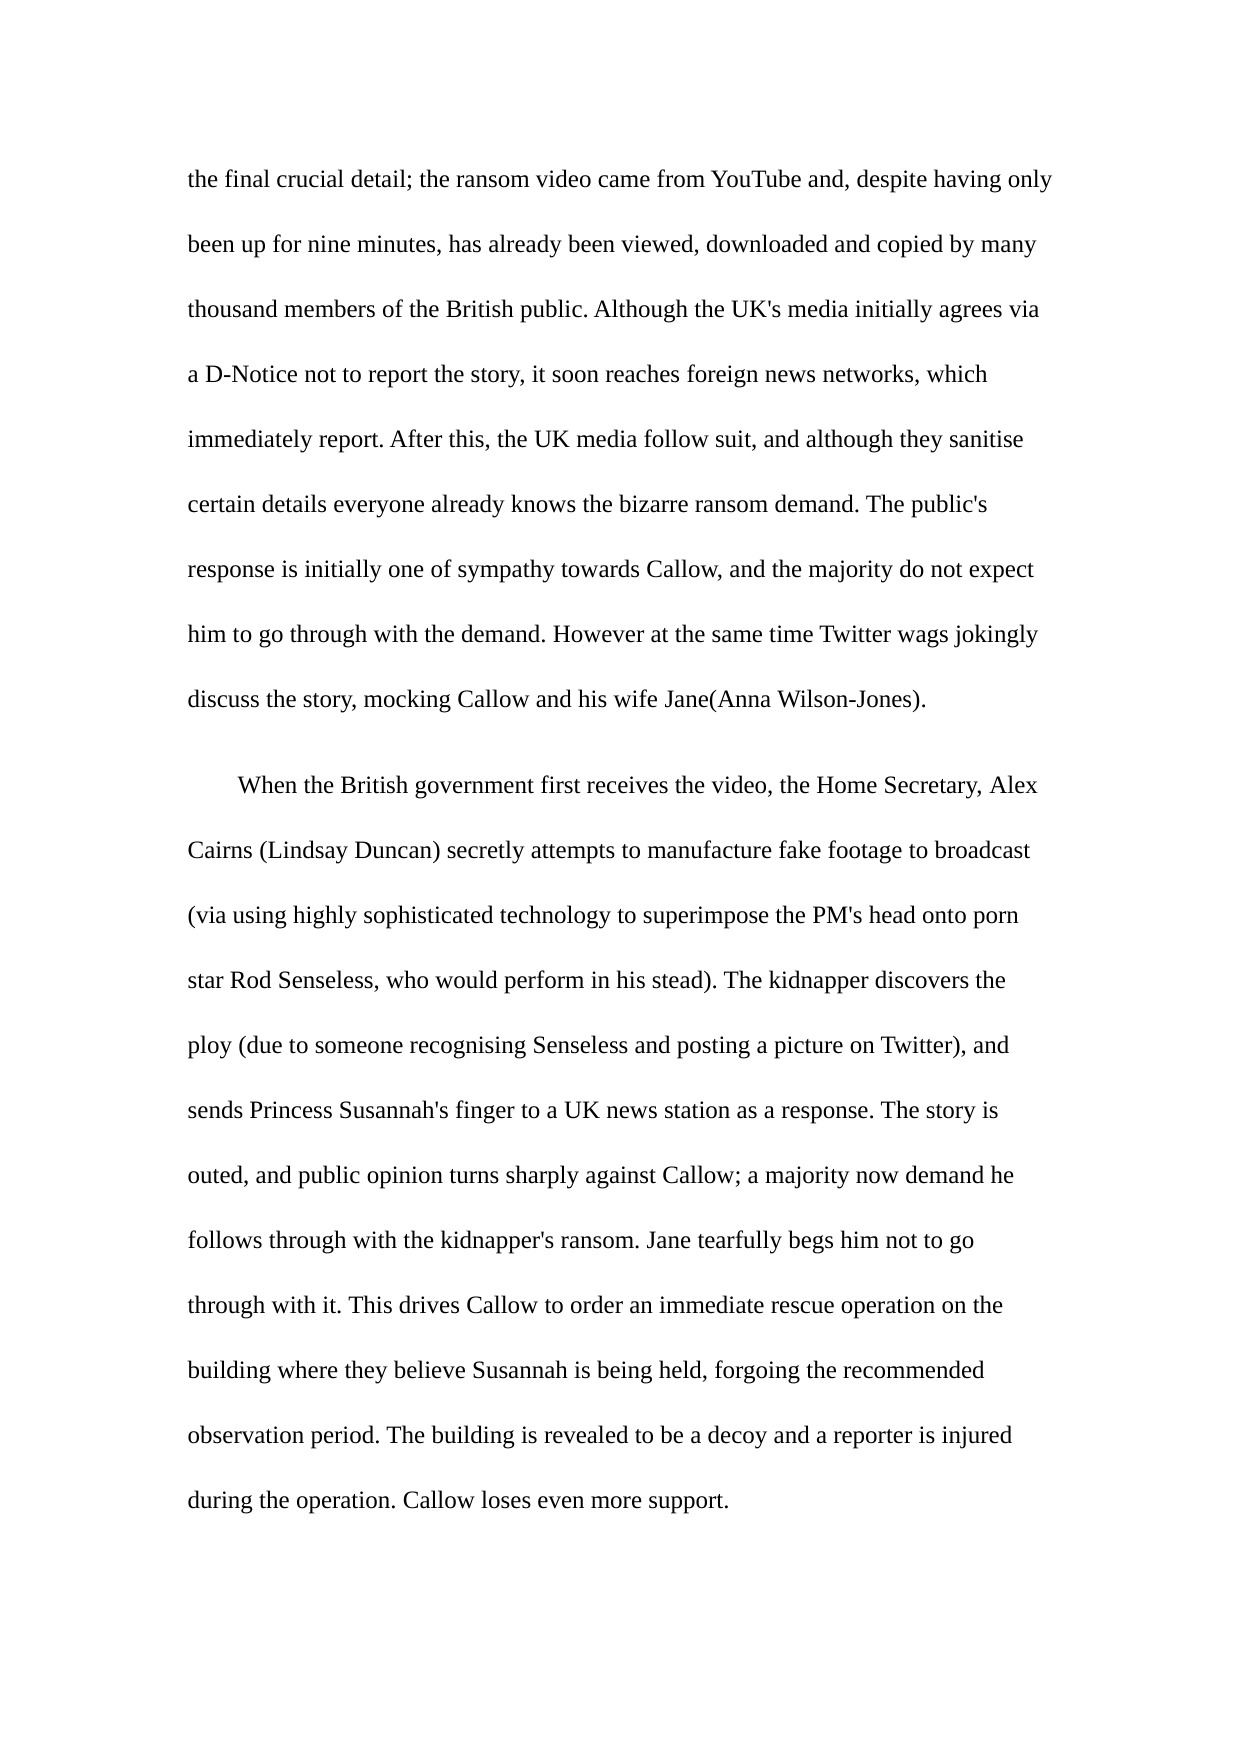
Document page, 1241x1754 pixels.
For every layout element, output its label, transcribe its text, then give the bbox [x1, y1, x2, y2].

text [187, 162, 1053, 714]
text When the British government first receives the video, the Home Secretary, Alex Cairns (Lindsay Duncan) secretly attempts to manufacture fake footage to broadcast (via using highly sophisticated technology to superimpose the PM's head onto porn star Rod Senseless, who would perform in his stead). The kidnapper discovers the ploy (due to someone recognising Senseless and posting a picture on Twitter), and sends Princess Susannah's finger to a UK news station as a response. The story is outed, and public opinion turns sharply against Callow; a majority now demand he follows through with the kidnapper's ransom. Jane tearfully begs him not to go through with it. This drives Callow to order an immediate rescue operation on the building where they believe Susannah is being held, forgoing the recommended observation period. The building is revealed to be a decoy and a reporter is injured during the operation. Callow loses even more support. [187, 768, 1053, 1516]
